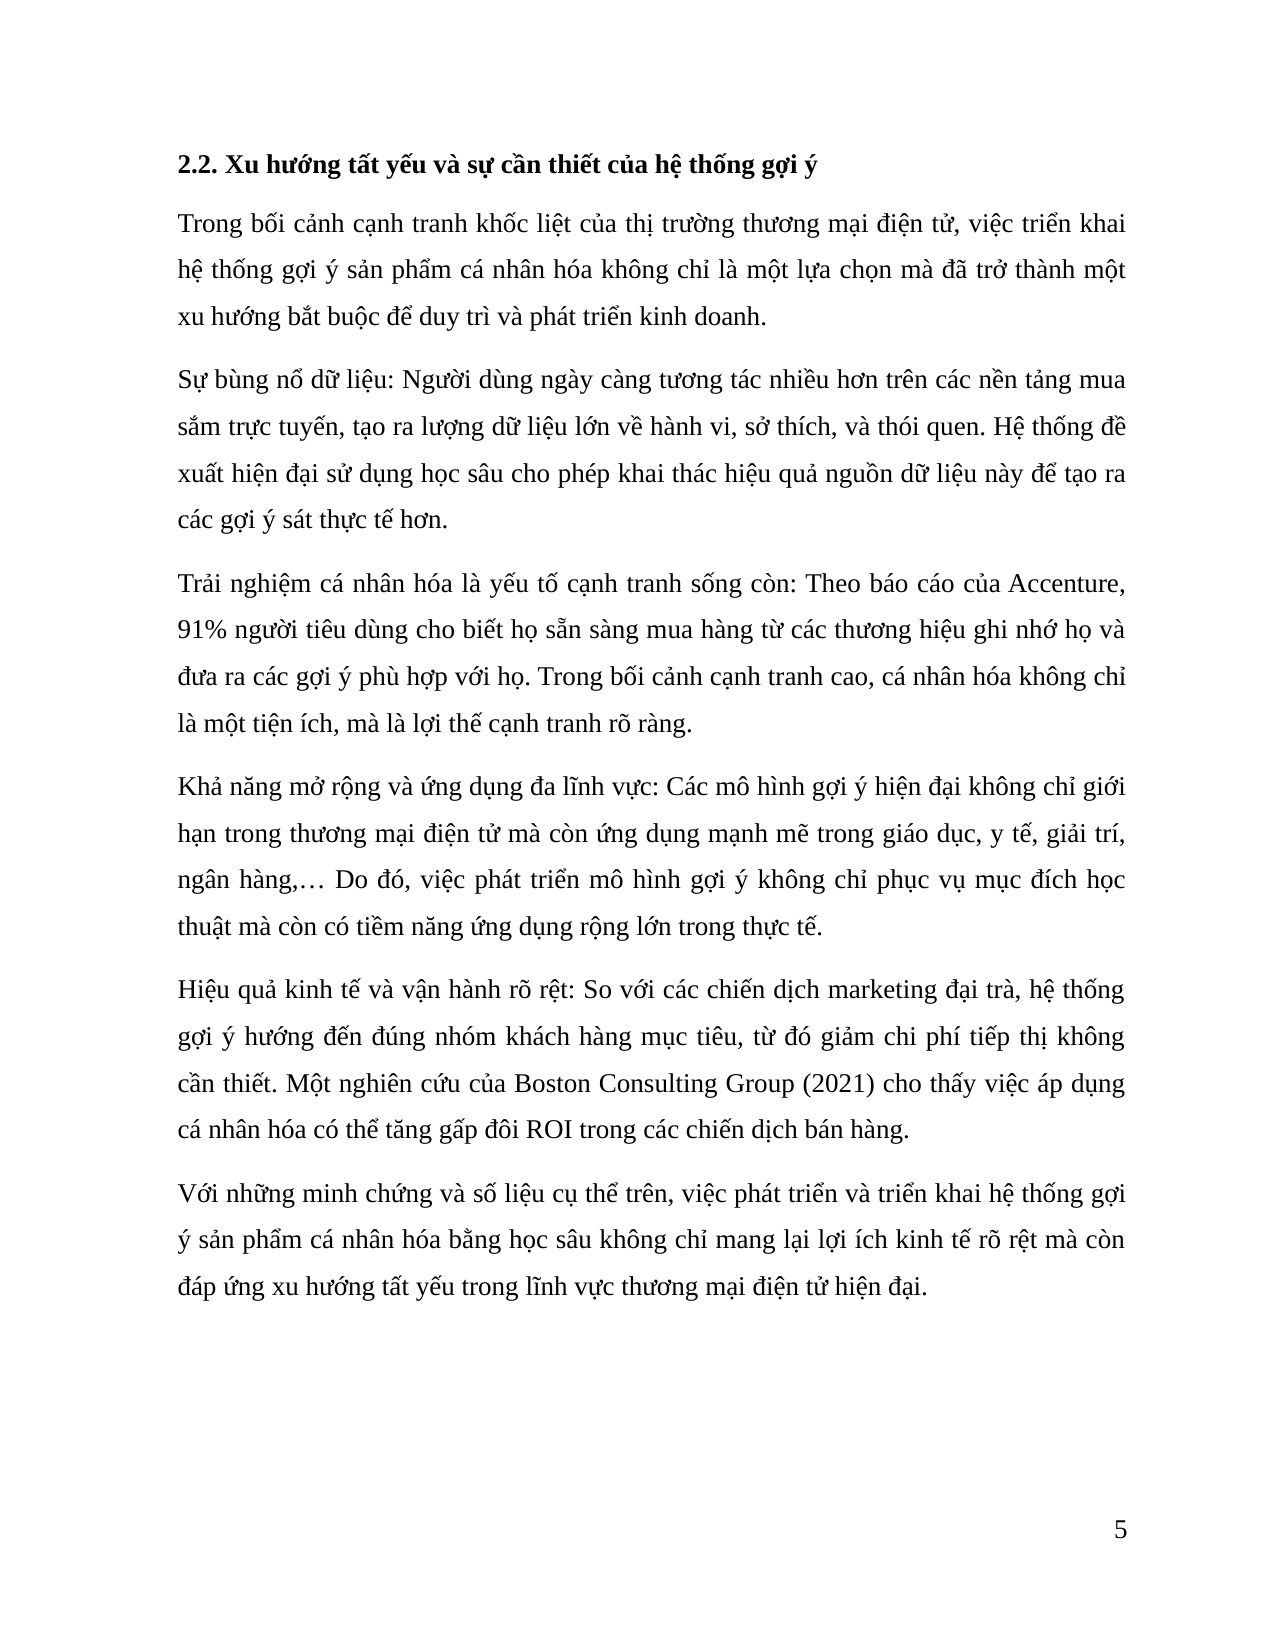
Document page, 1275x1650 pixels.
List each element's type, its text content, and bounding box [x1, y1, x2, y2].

text Trải nghiệm cá nhân hóa là yếu tố cạnh tranh sống còn: Theo báo cáo của Accenture, 91% người tiêu dùng cho biết họ sẵn sàng mua hàng từ các thương hiệu ghi nhớ họ và đưa ra các gợi ý phù hợp với họ. Trong bối cảnh cạnh tranh cao, cá nhân hóa không chỉ là một tiện ích, mà là lợi thế cạnh tranh rõ ràng.​ [177, 567, 1127, 738]
text Hiệu quả kinh tế và vận hành rõ rệt: So với các chiến dịch marketing đại trà, hệ thống gợi ý hướng đến đúng nhóm khách hàng mục tiêu, từ đó giảm chi phí tiếp thị không cần thiết. Một nghiên cứu của Boston Consulting Group (2021) cho thấy việc áp dụng cá nhân hóa có thể tăng gấp đôi ROI trong các chiến dịch bán hàng.​ [177, 973, 1127, 1145]
text Khả năng mở rộng và ứng dụng đa lĩnh vực: Các mô hình gợi ý hiện đại không chỉ giới hạn trong thương mại điện tử mà còn ứng dụng mạnh mẽ trong giáo dục, y tế, giải trí, ngân hàng,… Do đó, việc phát triển mô hình gợi ý không chỉ phục vụ mục đích học thuật mà còn có tiềm năng ứng dụng rộng lớn trong thực tế.​ [177, 770, 1127, 941]
text Với những minh chứng và số liệu cụ thể trên, việc phát triển và triển khai hệ thống gợi ý sản phẩm cá nhân hóa bằng học sâu không chỉ mang lại lợi ích kinh tế rõ rệt mà còn đáp ứng xu hướng tất yếu trong lĩnh vực thương mại điện tử hiện đại. [177, 1177, 1127, 1301]
subtitle Xu hướng tất yếu và sự cần thiết của hệ thống gợi ý [177, 148, 1127, 179]
text Trong bối cảnh cạnh tranh khốc liệt của thị trường thương mại điện tử, việc triển khai hệ thống gợi ý sản phẩm cá nhân hóa không chỉ là một lựa chọn mà đã trở thành một xu hướng bắt buộc để duy trì và phát triển kinh doanh.​ [177, 207, 1127, 331]
text Sự bùng nổ dữ liệu: Người dùng ngày càng tương tác nhiều hơn trên các nền tảng mua sắm trực tuyến, tạo ra lượng dữ liệu lớn về hành vi, sở thích, và thói quen. Hệ thống đề xuất hiện đại sử dụng học sâu cho phép khai thác hiệu quả nguồn dữ liệu này để tạo ra các gợi ý sát thực tế hơn.​ [177, 363, 1127, 535]
